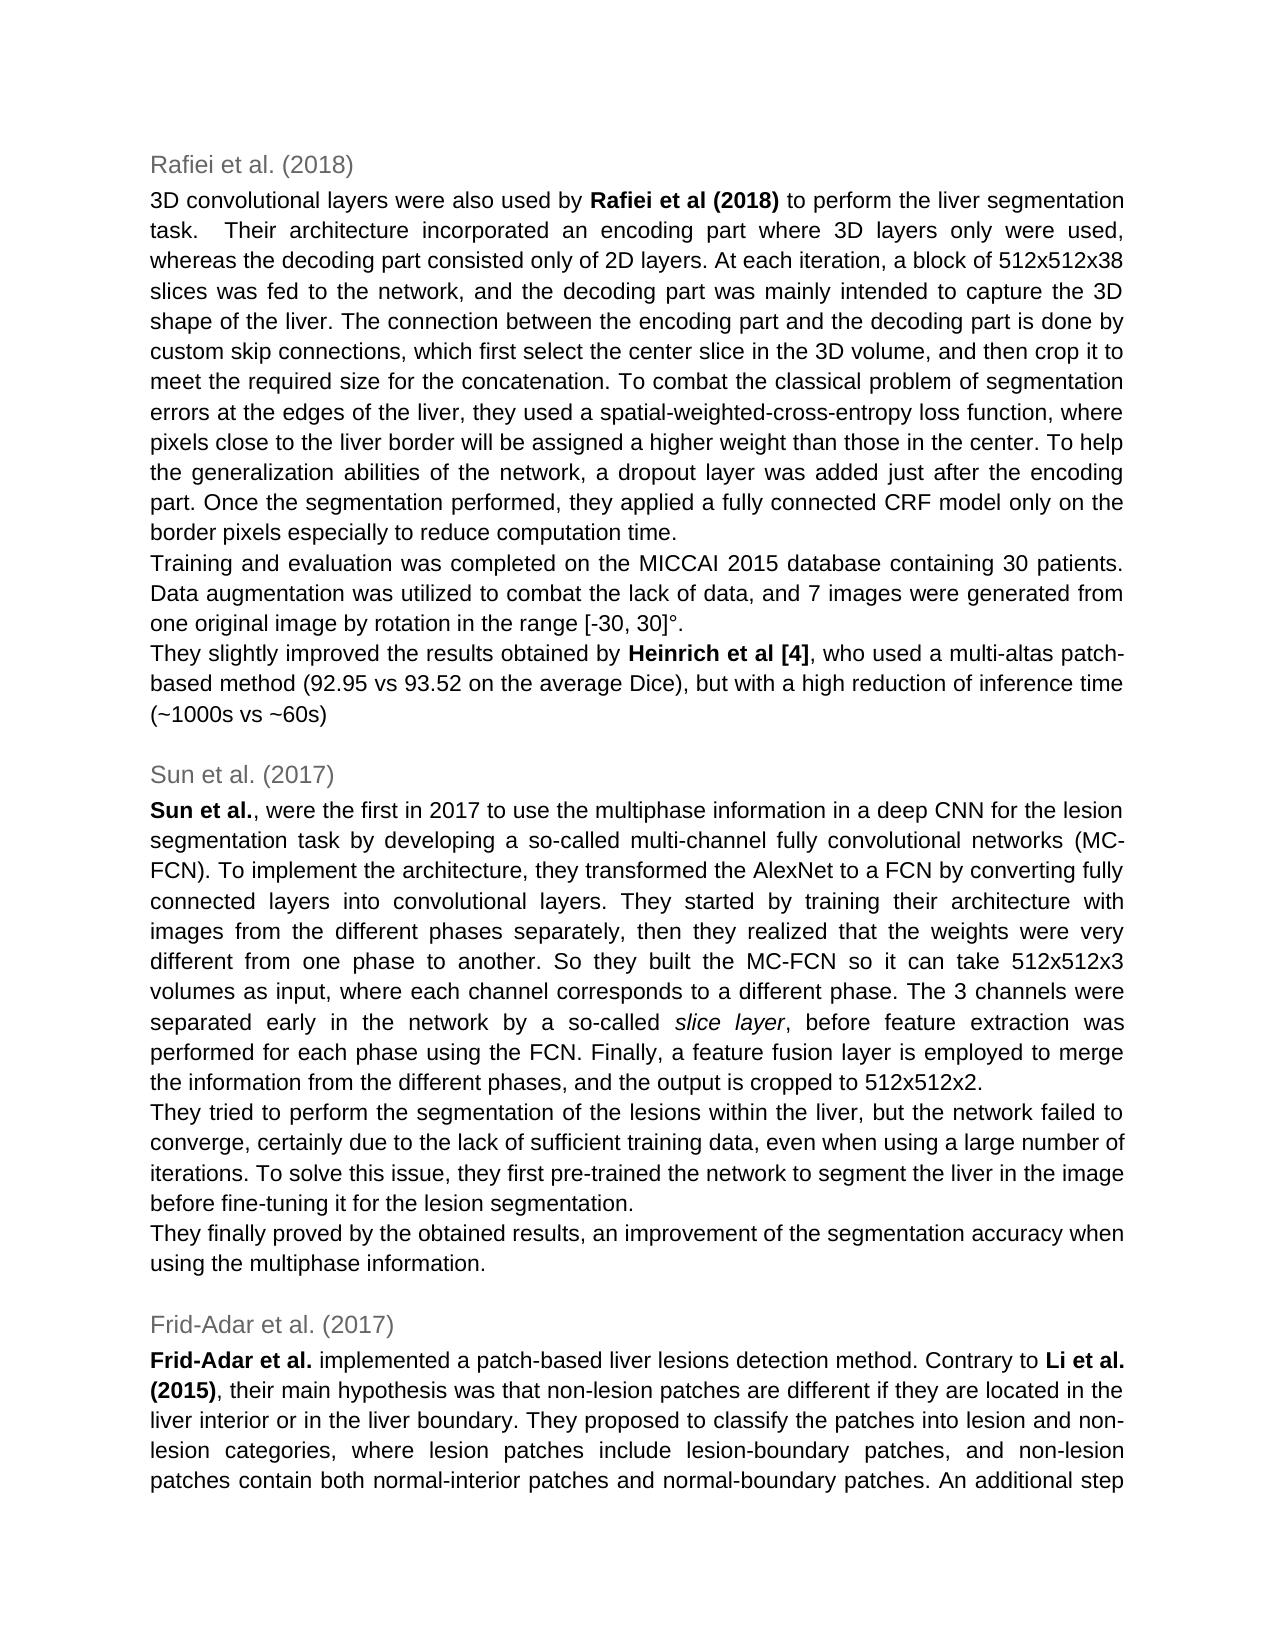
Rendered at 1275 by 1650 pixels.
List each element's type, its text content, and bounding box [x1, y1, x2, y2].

text They tried to perform the segmentation of the lesions within the liver, but the network failed to converge, certainly due to the lack of sufficient training data, even when using a large number of iterations. To solve this issue, they first pre-trained the network to segment the liver in the image before fine-tuning it for the lesion segmentation. [150, 1099, 1125, 1216]
text Training and evaluation was completed on the MICCAI 2015 database containing 30 patients. Data augmentation was utilized to combat the lack of data, and 7 images were generated from one original image by rotation in the range [-30, 30]°. [150, 549, 1125, 636]
subtitle Frid-Adar et al. (2017) [150, 1309, 1125, 1338]
subtitle Rafiei et al. (2018) [150, 150, 1125, 179]
subtitle Sun et al. (2017) [150, 760, 1125, 789]
text They finally proved by the obtained results, an improvement of the segmentation accuracy when using the multiphase information. [150, 1220, 1125, 1277]
text 3D convolutional layers were also used by Rafiei et al (2018) to perform the liver segmentation task. Their architecture incorporated an encoding part where 3D layers only were used, whereas the decoding part consisted only of 2D layers. At each iteration, a block of 512x512x38 slices was fed to the network, and the decoding part was mainly intended to capture the 3D shape of the liver. The connection between the encoding part and the decoding part is done by custom skip connections, which first select the center slice in the 3D volume, and then crop it to meet the required size for the concatenation. To combat the classical problem of segmentation errors at the edges of the liver, they used a spatial-weighted-cross-entropy loss function, where pixels close to the liver border will be assigned a higher weight than those in the center. To help the generalization abilities of the network, a dropout layer was added just after the encoding part. Once the segmentation performed, they applied a fully connected CRF model only on the border pixels especially to reduce computation time. [150, 187, 1125, 546]
text Sun et al., were the first in 2017 to use the multiphase information in a deep CNN for the lesion segmentation task by developing a so-called multi-channel fully convolutional networks (MC-FCN). To implement the architecture, they transformed the AlexNet to a FCN by converting fully connected layers into convolutional layers. They started by training their architecture with images from the different phases separately, then they realized that the weights were very different from one phase to another. So they built the MC-FCN so it can take 512x512x3 volumes as input, where each channel corresponds to a different phase. The 3 channels were separated early in the network by a so-called slice layer, before feature extraction was performed for each phase using the FCN. Finally, a feature fusion layer is employed to merge the information from the different phases, and the output is cropped to 512x512x2. [150, 797, 1125, 1095]
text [150, 1347, 1125, 1494]
text They slightly improved the results obtained by Heinrich et al [4], who used a multi-altas patch-based method (92.95 vs 93.52 on the average Dice), but with a high reduction of inference time (~1000s vs ~60s) [150, 640, 1125, 727]
